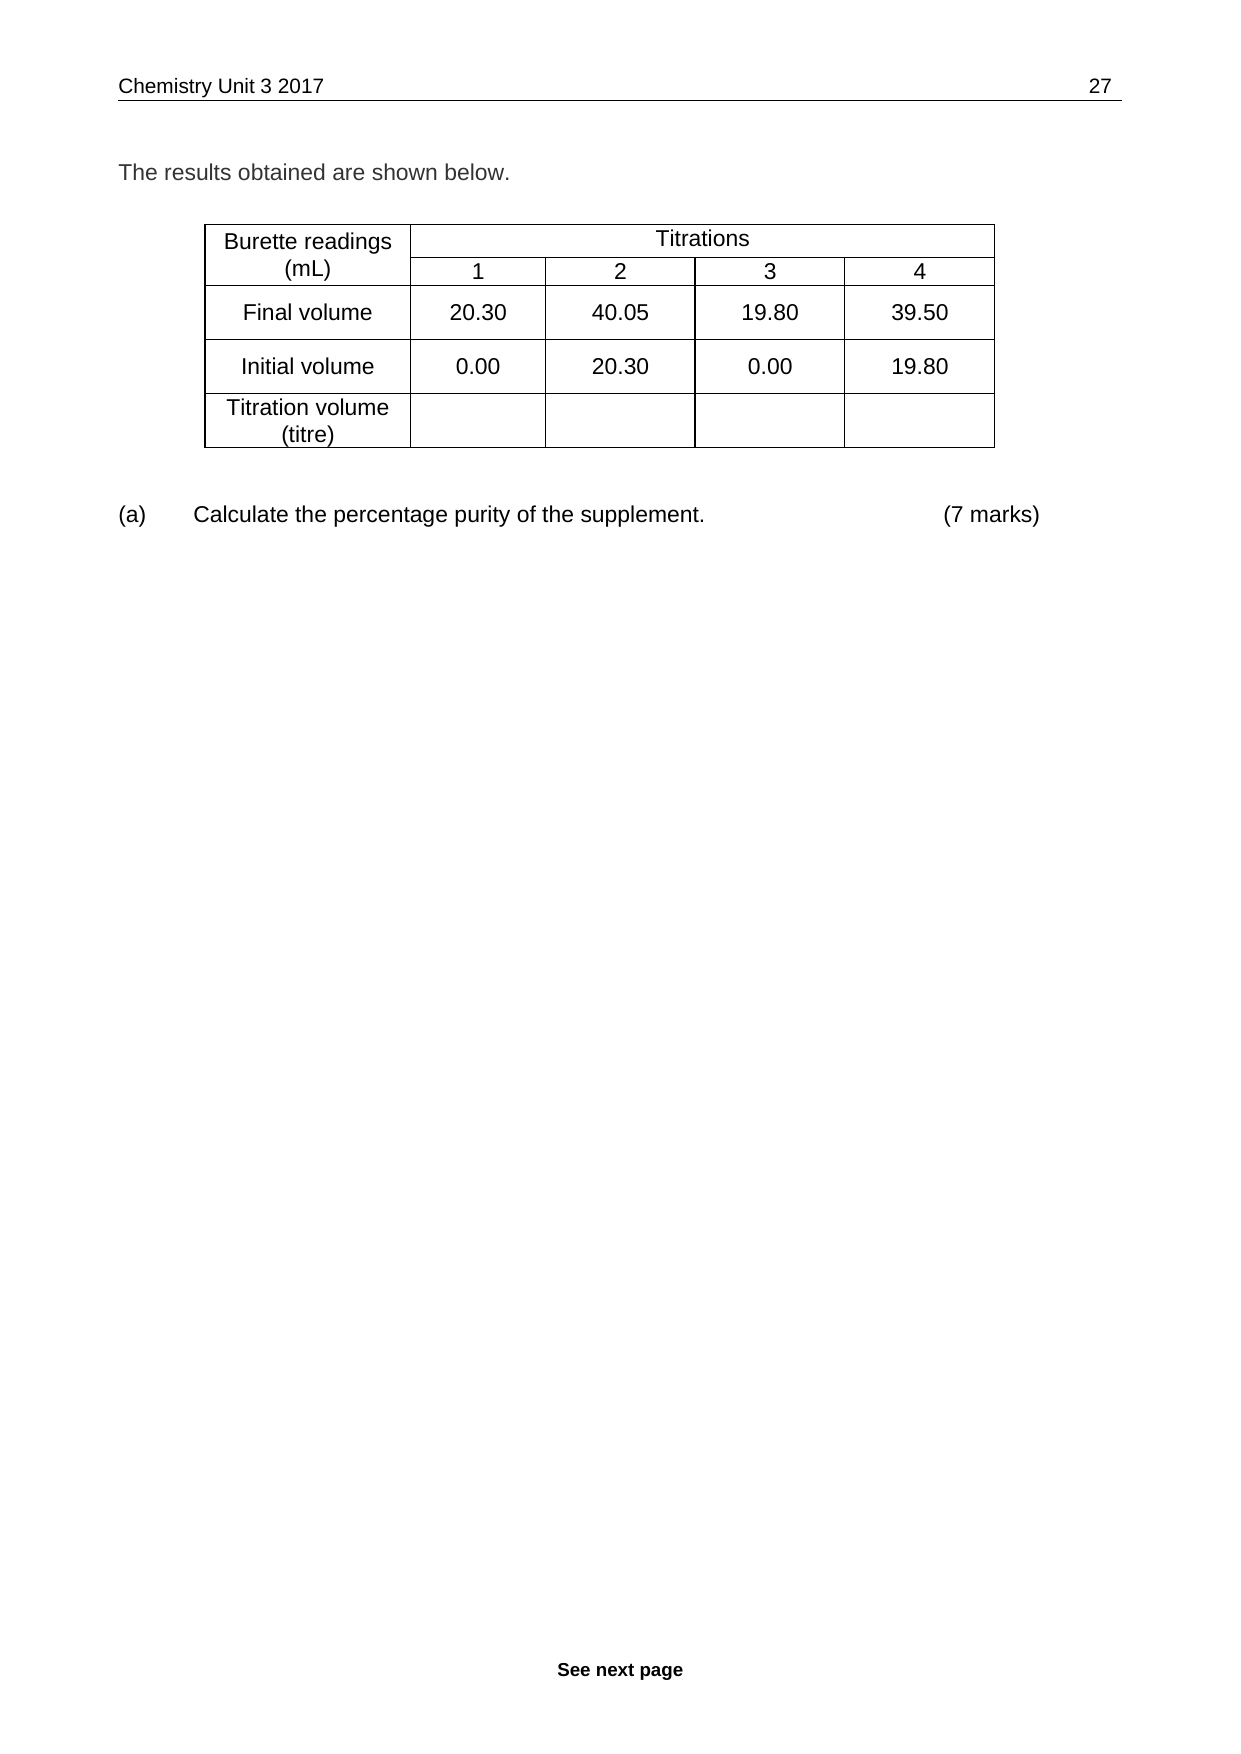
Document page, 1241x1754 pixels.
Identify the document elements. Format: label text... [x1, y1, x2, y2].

table_cell 1 [411, 258, 545, 284]
text (a) Calculate the percentage purity of the supplement. (7 marks) [118, 501, 1122, 527]
table_cell Initial volume [206, 340, 410, 393]
table_cell 40.05 [546, 286, 694, 339]
table_cell [845, 394, 994, 447]
table_cell 0.00 [411, 340, 545, 393]
table_cell [411, 394, 545, 447]
table_header Titrations [411, 225, 994, 257]
table_cell 20.30 [546, 340, 694, 393]
table_cell Final volume [206, 286, 410, 339]
table_cell [546, 394, 694, 447]
table_cell 0.00 [696, 340, 844, 393]
table_cell [696, 394, 844, 447]
table_cell 4 [845, 258, 994, 284]
table_cell 19.80 [845, 340, 994, 393]
table_cell 39.50 [845, 286, 994, 339]
table_header Burette readings (mL) [206, 225, 410, 284]
table_cell Titration volume (titre) [206, 394, 410, 447]
table_cell 20.30 [411, 286, 545, 339]
text The results obtained are shown below. [118, 147, 1122, 185]
table_cell 2 [546, 258, 694, 284]
table_cell 19.80 [696, 286, 844, 339]
table_cell 3 [696, 258, 844, 284]
